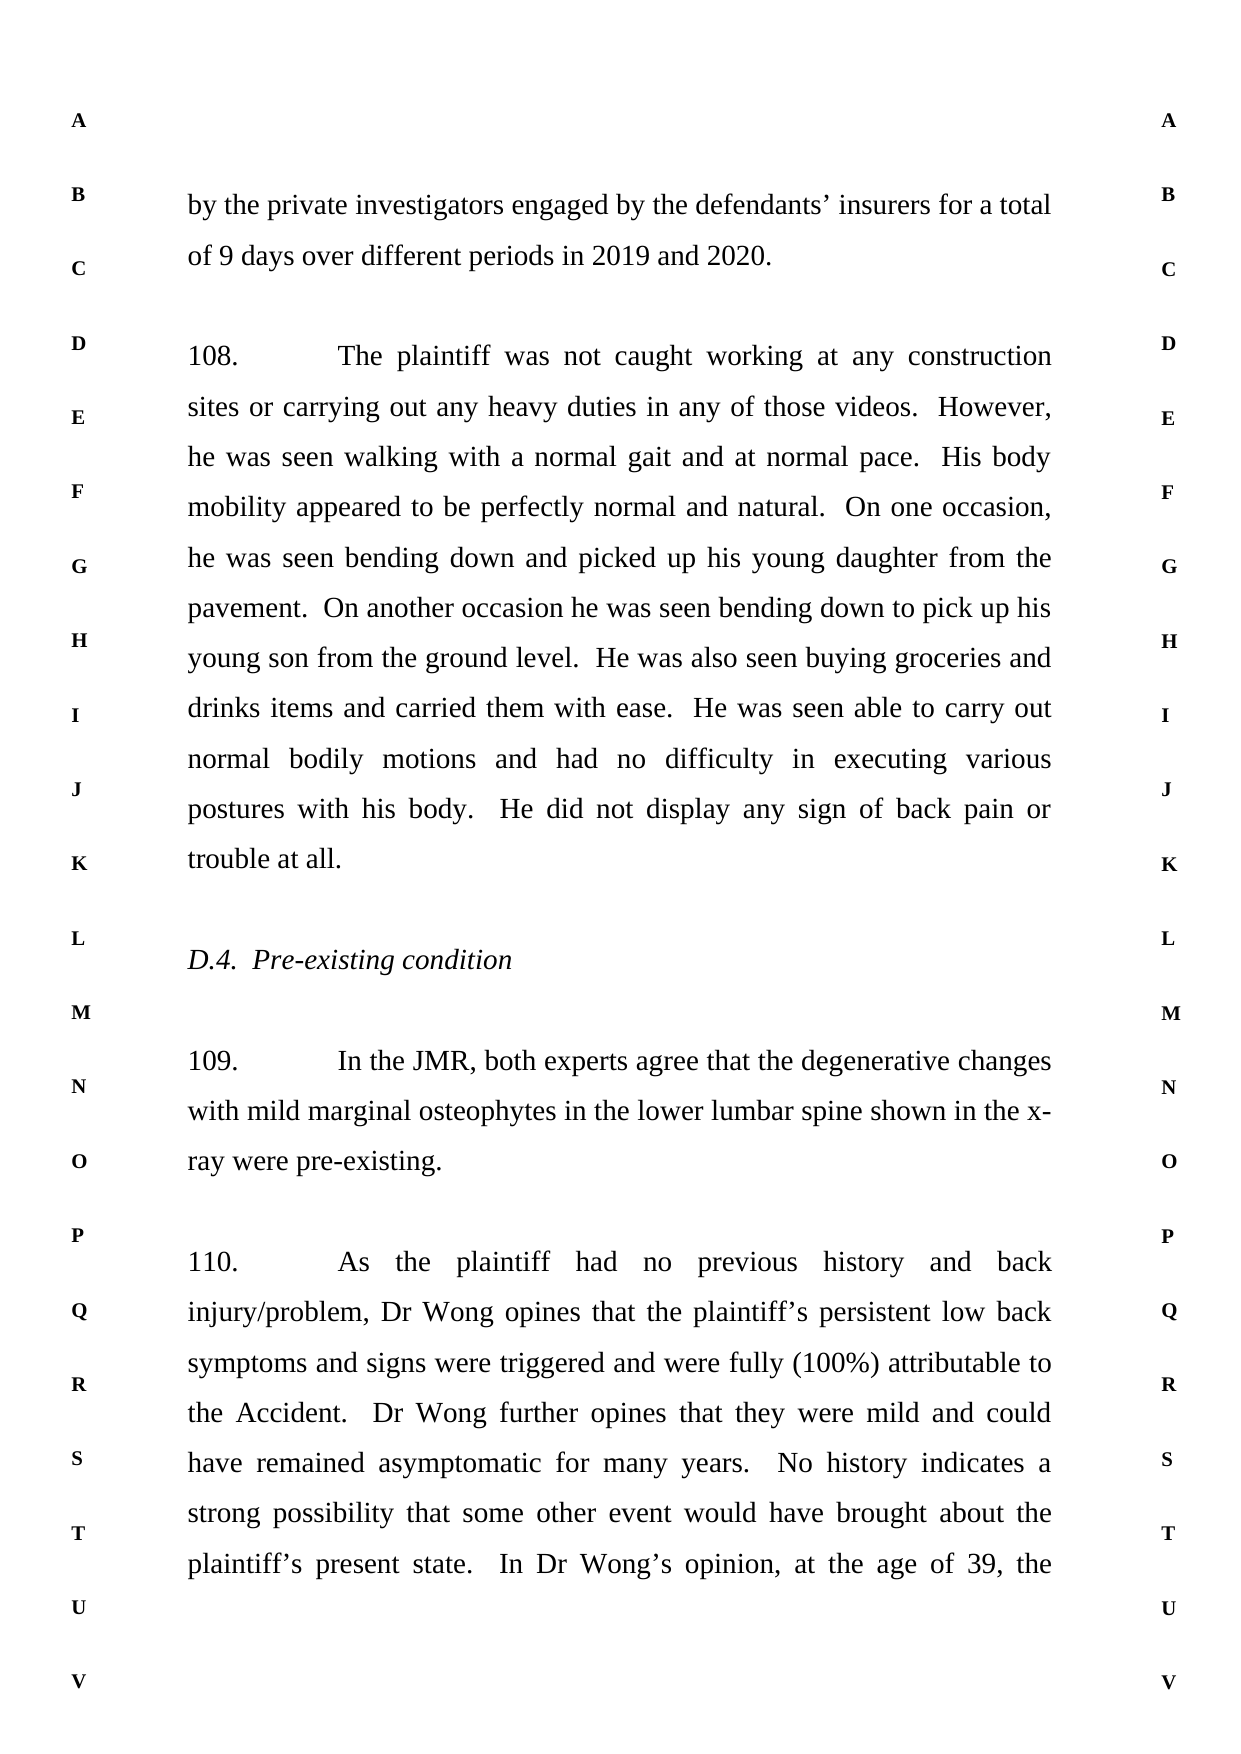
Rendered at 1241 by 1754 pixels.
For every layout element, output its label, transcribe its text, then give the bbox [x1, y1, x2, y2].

text D.4. Pre-existing condition [187, 942, 1053, 976]
list In the JMR, both experts agree that the degenerative changes with mild marginal osteophytes in the lower lumbar spine shown in the x-ray were pre-existing. [187, 1043, 1053, 1177]
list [187, 1244, 1053, 1579]
list The plaintiff was not caught working at any construction sites or carrying out any heavy duties in any of those videos. However, he was seen walking with a normal gait and at normal pace. His body mobility appeared to be perfectly normal and natural. On one occasion, he was seen bending down and picked up his young daughter from the pavement. On another occasion he was seen bending down to pick up his young son from the ground level. He was also seen buying groceries and drinks items and carried them with ease. He was seen able to carry out normal bodily motions and had no difficulty in executing various postures with his body. He did not display any sign of back pain or trouble at all. [187, 338, 1053, 875]
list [187, 187, 1053, 271]
